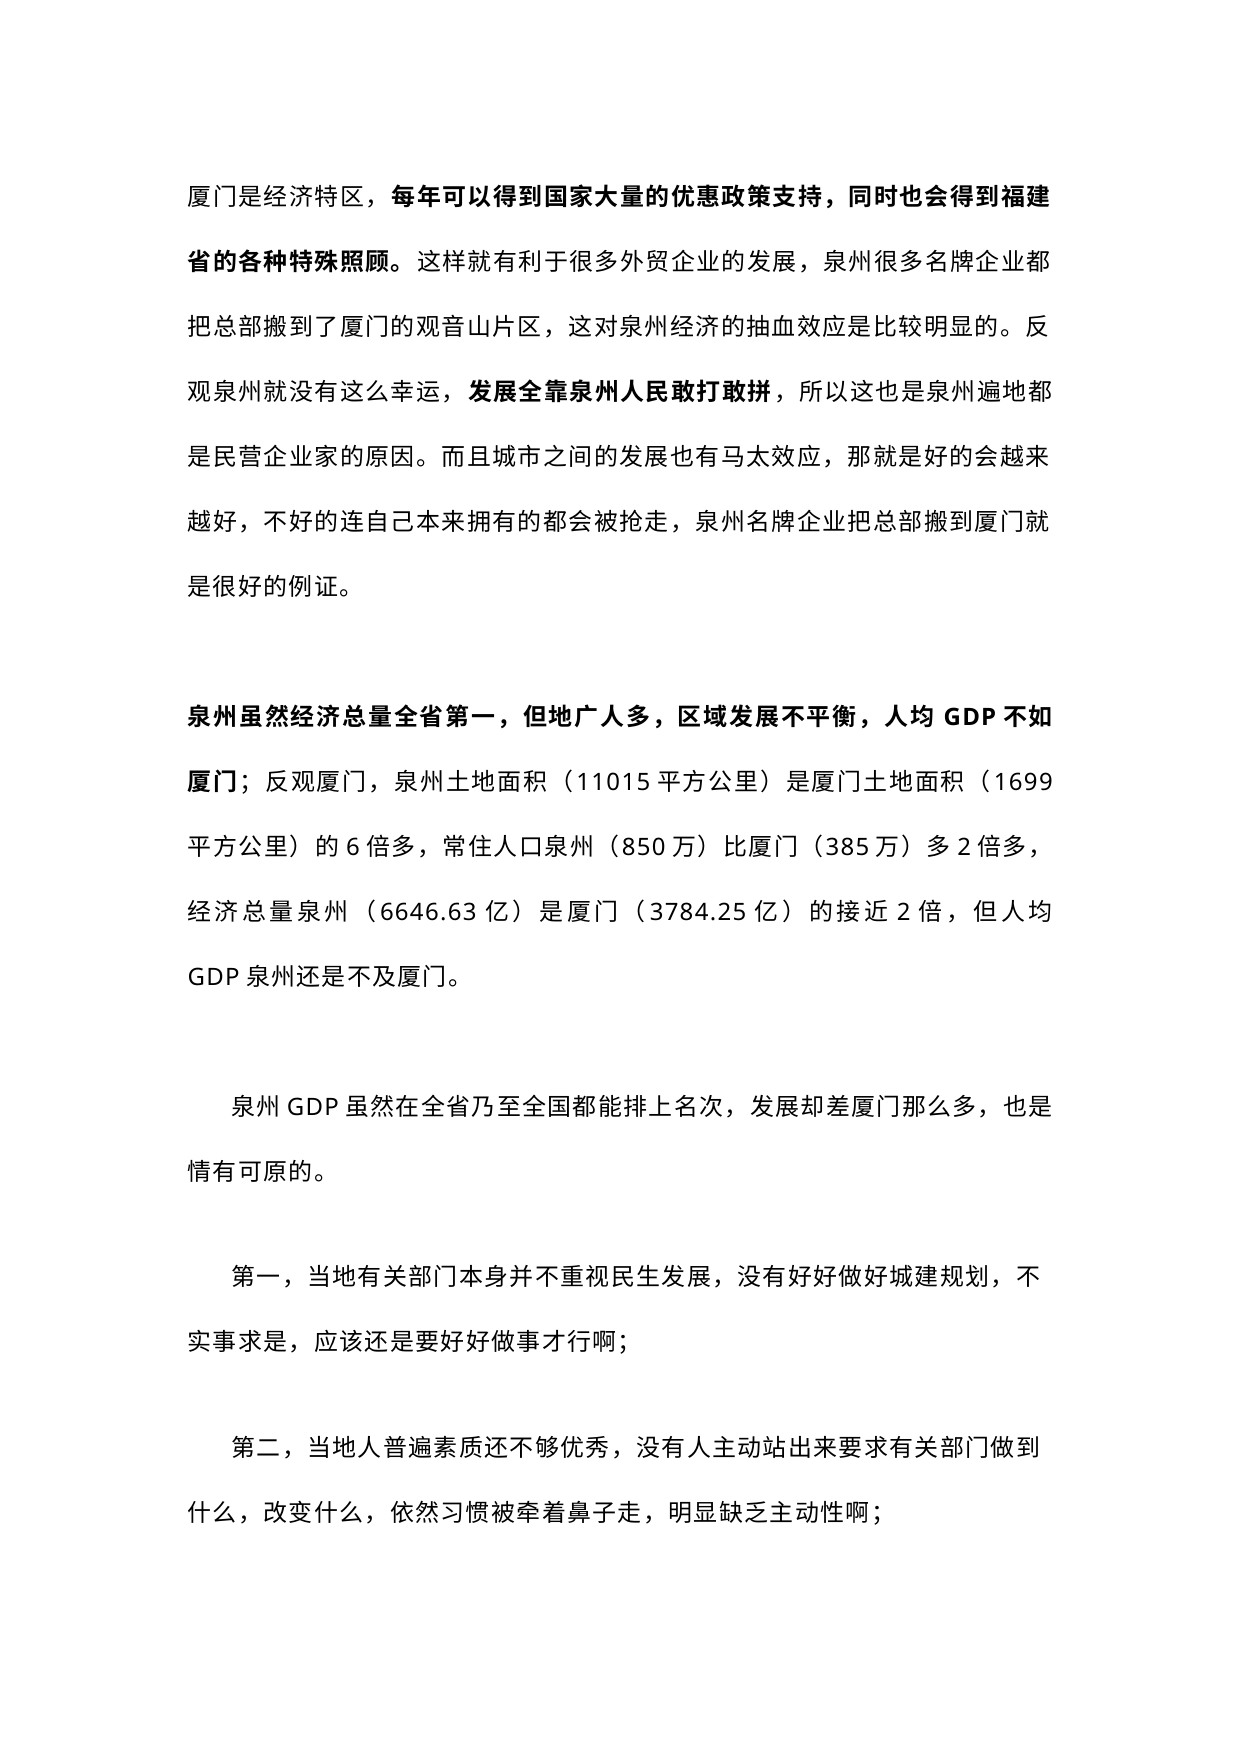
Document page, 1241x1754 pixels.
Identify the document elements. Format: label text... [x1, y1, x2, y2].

text 泉州虽然经济总量全省第一，但地广人多，区域发展不平衡，人均GDP不如厦门；反观厦门，泉州土地面积（11015平方公里）是厦门土地面积（1699平方公里）的6倍多，常住人口泉州（850万）比厦门（385万）多2倍多，经济总量泉州（6646.63亿）是厦门（3784.25亿）的接近2倍，但人均GDP泉州还是不及厦门。 [187, 682, 1053, 1007]
text 厦门是经济特区，每年可以得到国家大量的优惠政策支持，同时也会得到福建省的各种特殊照顾。这样就有利于很多外贸企业的发展，泉州很多名牌企业都把总部搬到了厦门的观音山片区，这对泉州经济的抽血效应是比较明显的。反观泉州就没有这么幸运，发展全靠泉州人民敢打敢拼，所以这也是泉州遍地都是民营企业家的原因。而且城市之间的发展也有马太效应，那就是好的会越来越好，不好的连自己本来拥有的都会被抢走，泉州名牌企业把总部搬到厦门就是很好的例证。 [187, 162, 1053, 617]
text 泉州GDP虽然在全省乃至全国都能排上名次，发展却差厦门那么多，也是情有可原的。 [187, 1072, 1053, 1202]
text 第一，当地有关部门本身并不重视民生发展，没有好好做好城建规划，不实事求是，应该还是要好好做事才行啊； [187, 1243, 1053, 1373]
text 第二，当地人普遍素质还不够优秀，没有人主动站出来要求有关部门做到什么，改变什么，依然习惯被牵着鼻子走，明显缺乏主动性啊； [187, 1414, 1053, 1544]
